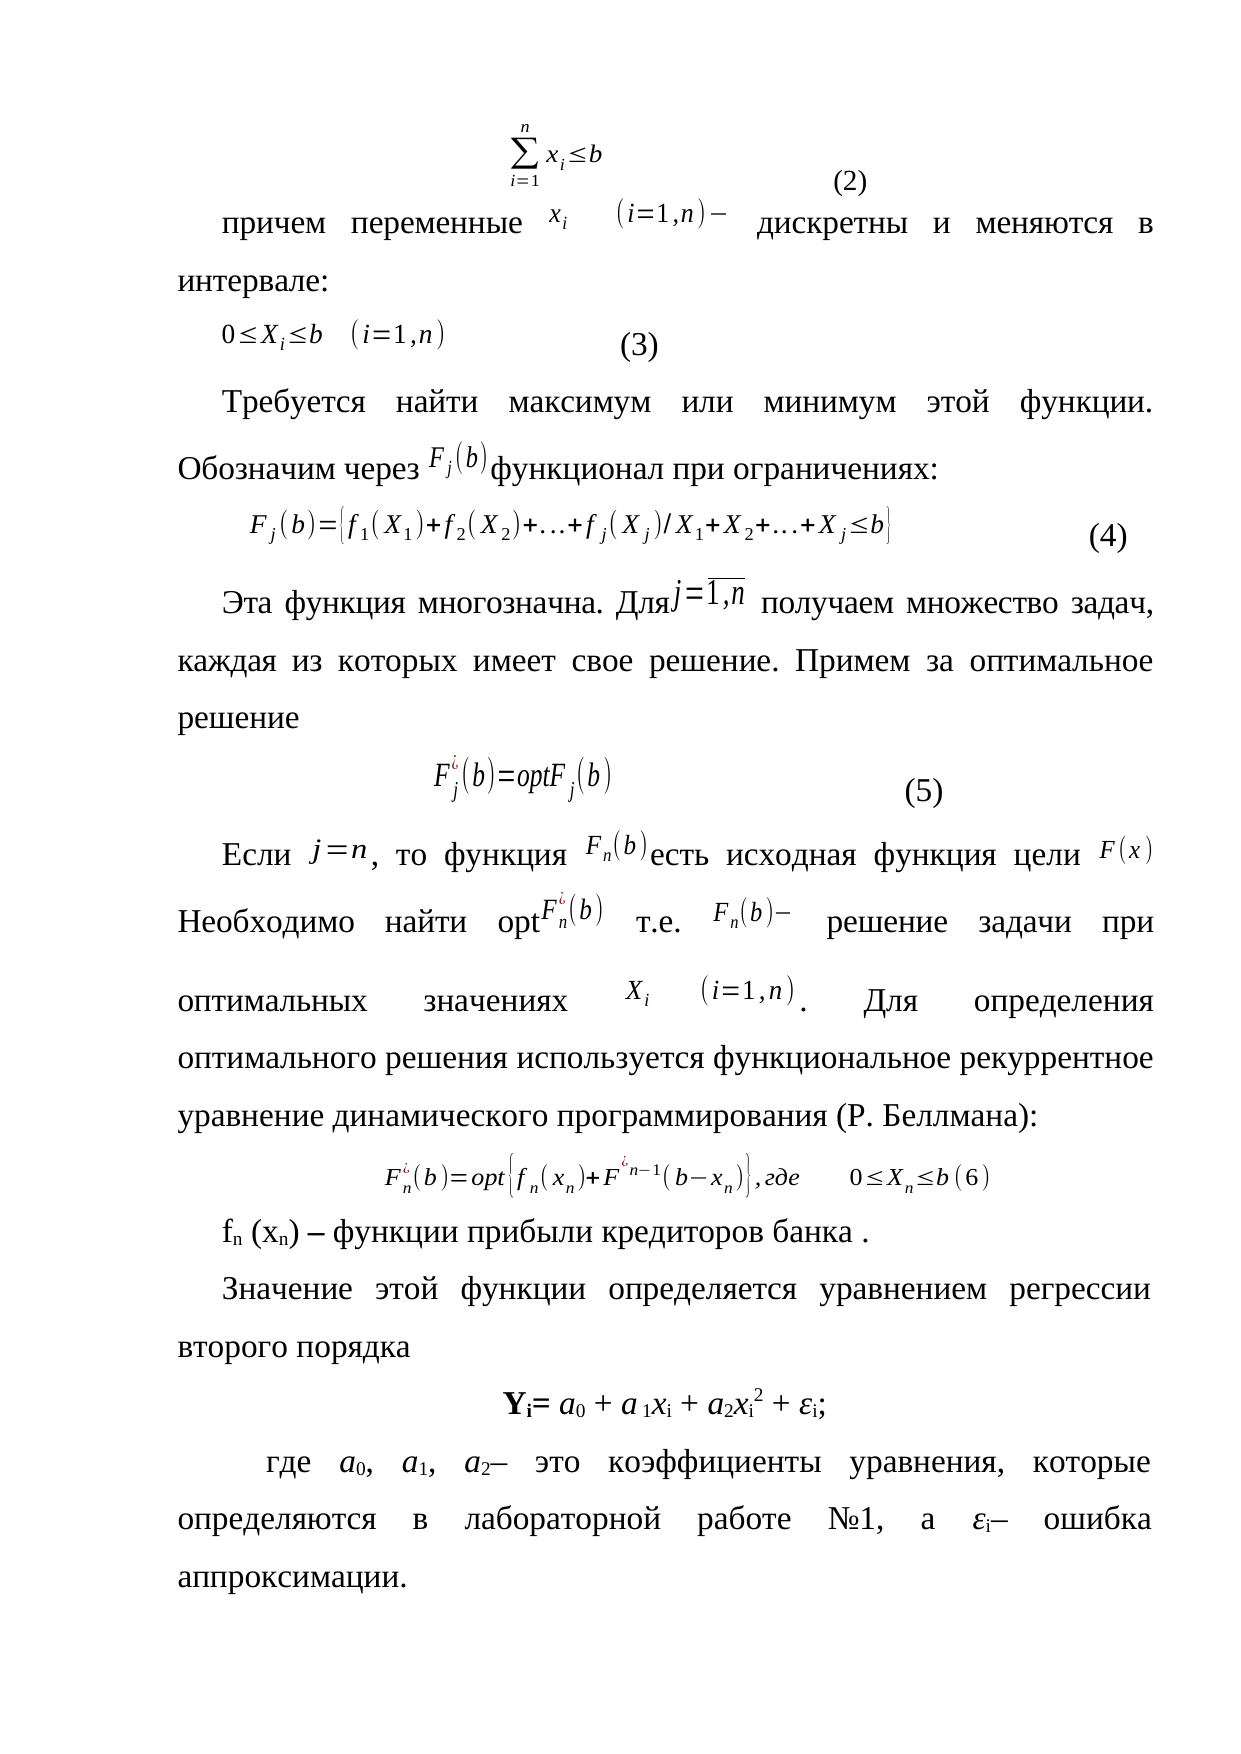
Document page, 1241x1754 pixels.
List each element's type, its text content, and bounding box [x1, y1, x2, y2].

text Значение этой функции определяется уравнением регрессии второго порядка [177, 1269, 1152, 1364]
text (5) [177, 755, 1154, 809]
text (4) [177, 506, 1154, 554]
text (3) [177, 318, 1154, 362]
text (2) [177, 118, 1154, 196]
text где a0, a1, a2– это коэффициенты уравнения, которые определяются в лабораторной работе №1, а εi– ошибка аппроксимации. [177, 1441, 1152, 1594]
text Если , то функция есть исходная функция цели Необходимо найти opt т.е. решение задачи при оптимальных значениях . Для определения оптимального решения используется функциональное рекуррентное уравнение динамического программирования (Р. Беллмана): [177, 828, 1154, 1133]
text Эта функция многозначна. Для получаем множество задач, каждая из которых имеет свое решение. Примем за оптимальное решение [177, 573, 1154, 736]
text Yi= a0 + a 1хi + a2хi2 + εi; [177, 1384, 1152, 1422]
text причем переменные дискретны и меняются в интервале: [177, 196, 1154, 298]
text Требуется найти максимум или минимум этой функции. Обозначим через функционал при ограничениях: [177, 381, 1154, 487]
text fn (xn) – функции прибыли кредиторов банка . [177, 1211, 1152, 1249]
